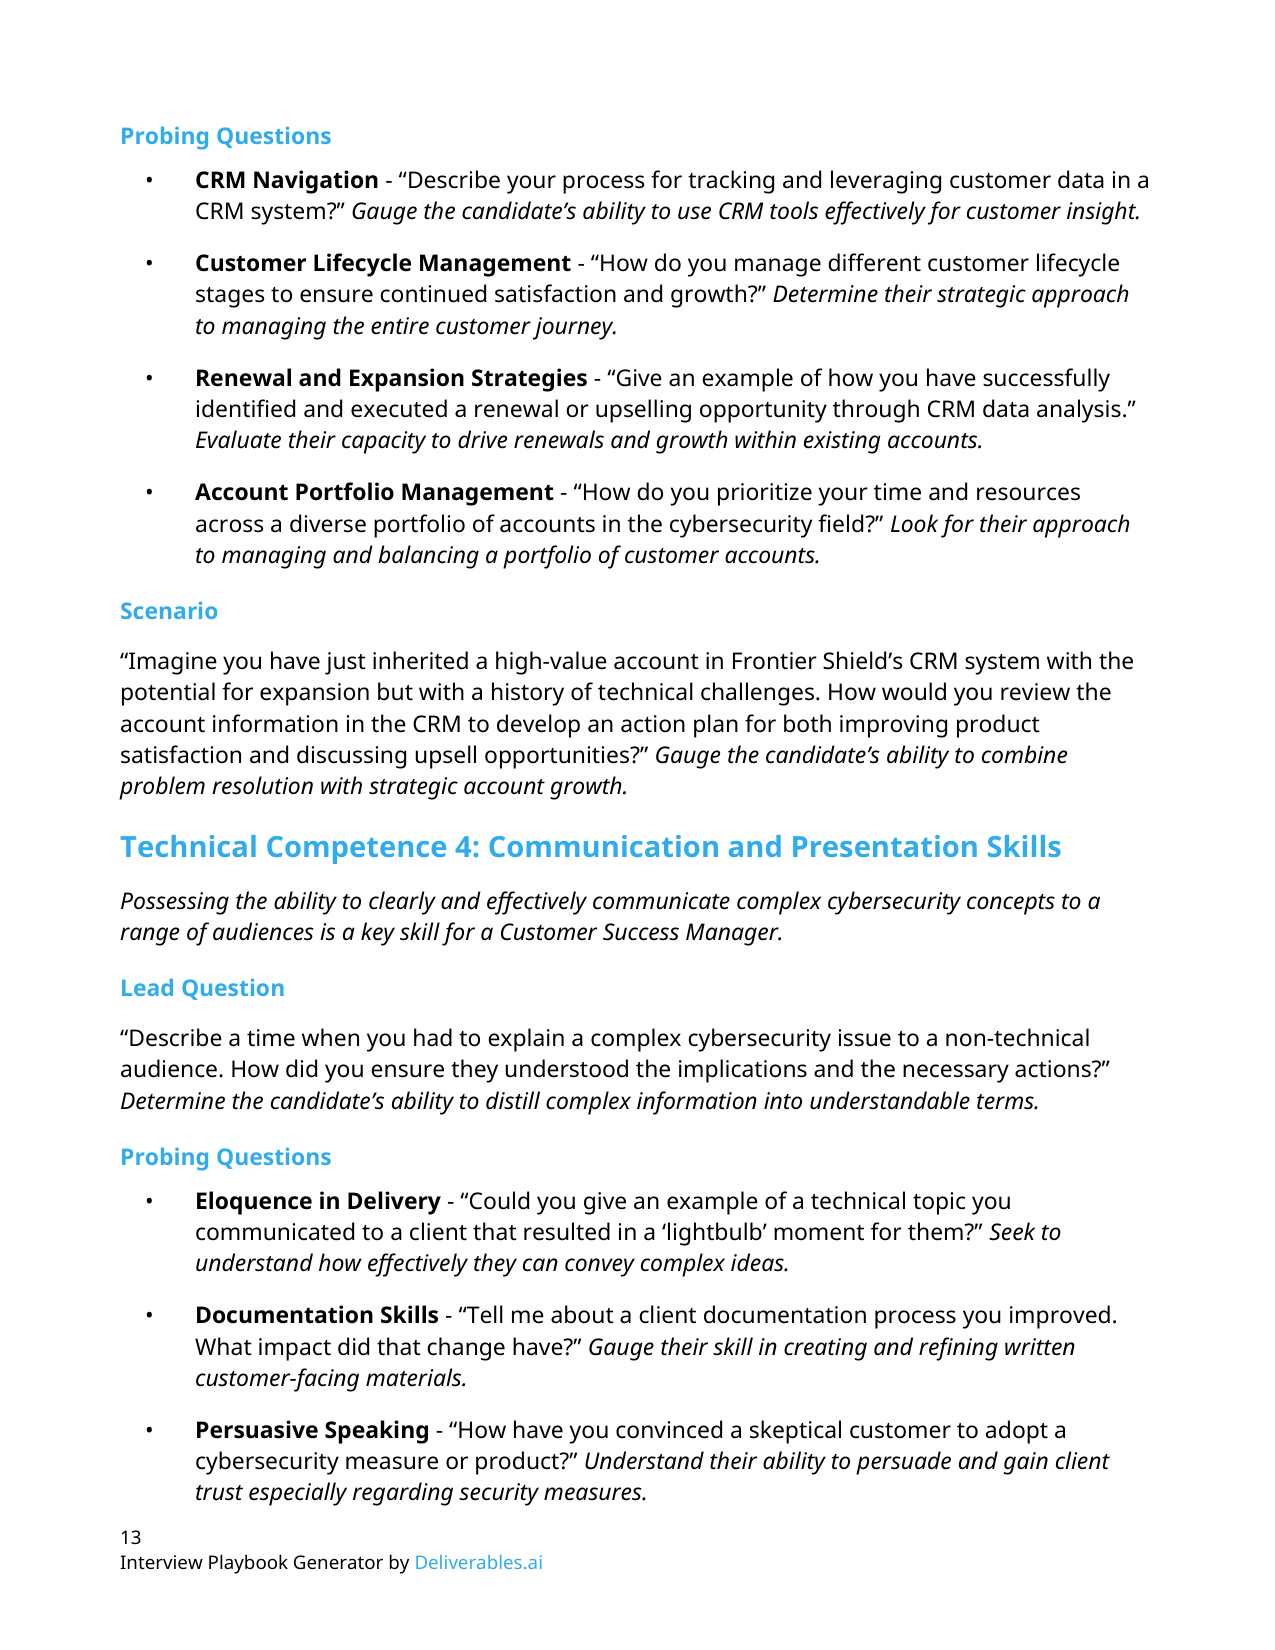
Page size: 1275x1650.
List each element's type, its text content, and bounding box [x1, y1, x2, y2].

list Documentation Skills - “Tell me about a client documentation process you improved. What impact did that change have?” Gauge their skill in creating and refining written customer-facing materials. [145, 1299, 1155, 1393]
subtitle Probing Questions [120, 120, 1155, 151]
subtitle Technical Competence 4: Communication and Presentation Skills [120, 826, 1155, 866]
text Possessing the ability to clearly and effectively communicate complex cybersecurity concepts to a range of audiences is a key skill for a Customer Success Manager. [120, 885, 1155, 947]
text “Imagine you have just inherited a high-value account in Frontier Shield’s CRM system with the potential for expansion but with a history of technical challenges. How would you review the account information in the CRM to develop an action plan for both improving product satisfaction and discussing upsell opportunities?” Gauge the candidate’s ability to combine problem resolution with strategic account growth. [120, 645, 1155, 801]
list CRM Navigation - “Describe your process for tracking and leveraging customer data in a CRM system?” Gauge the candidate’s ability to use CRM tools effectively for customer insight. [145, 164, 1155, 226]
list Persuasive Speaking - “How have you convinced a skeptical customer to adopt a cybersecurity measure or product?” Understand their ability to persuade and gain client trust especially regarding security measures. [145, 1414, 1155, 1508]
list Eloquence in Delivery - “Could you give an example of a technical topic you communicated to a client that resulted in a ‘lightbulb’ moment for them?” Seek to understand how effectively they can convey complex ideas. [145, 1185, 1155, 1278]
list Account Portfolio Management - “How do you prioritize your time and resources across a diverse portfolio of accounts in the cybersecurity field?” Look for their approach to managing and balancing a portfolio of customer accounts. [145, 476, 1155, 570]
subtitle Lead Question [120, 972, 1155, 1003]
subtitle Scenario [120, 595, 1155, 626]
list Renewal and Expansion Strategies - “Give an example of how you have successfully identified and executed a renewal or upselling opportunity through CRM data analysis.” Evaluate their capacity to drive renewals and growth within existing accounts. [145, 362, 1155, 455]
text “Describe a time when you had to explain a complex cybersecurity issue to a non-technical audience. How did you ensure they understood the implications and the necessary actions?” Determine the candidate’s ability to distill complex information into understandable terms. [120, 1022, 1155, 1116]
list Customer Lifecycle Management - “How do you manage different customer lifecycle stages to ensure continued satisfaction and growth?” Determine their strategic approach to managing the entire customer journey. [145, 247, 1155, 341]
subtitle Probing Questions [120, 1141, 1155, 1172]
